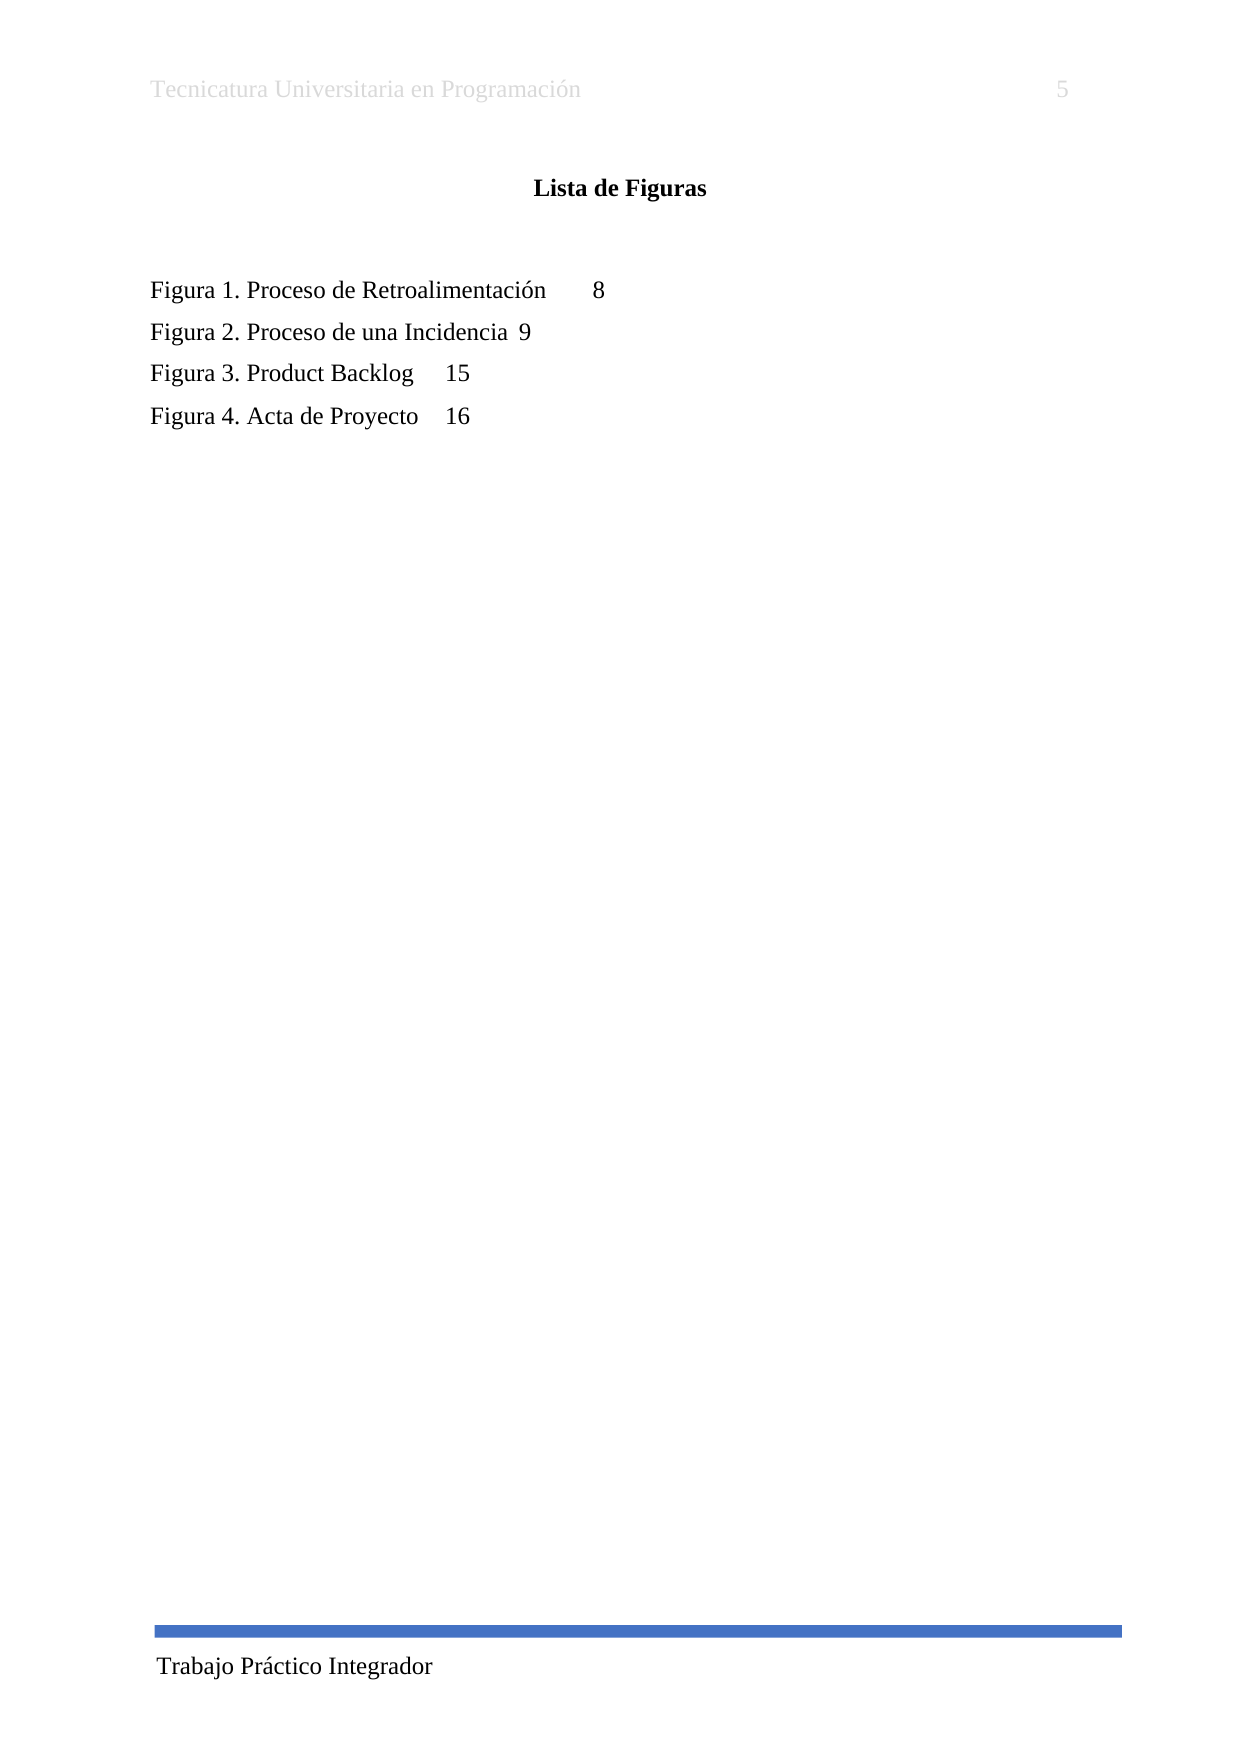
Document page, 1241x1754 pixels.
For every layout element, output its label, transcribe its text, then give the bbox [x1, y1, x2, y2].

subtitle Lista de Figuras [150, 173, 1090, 201]
